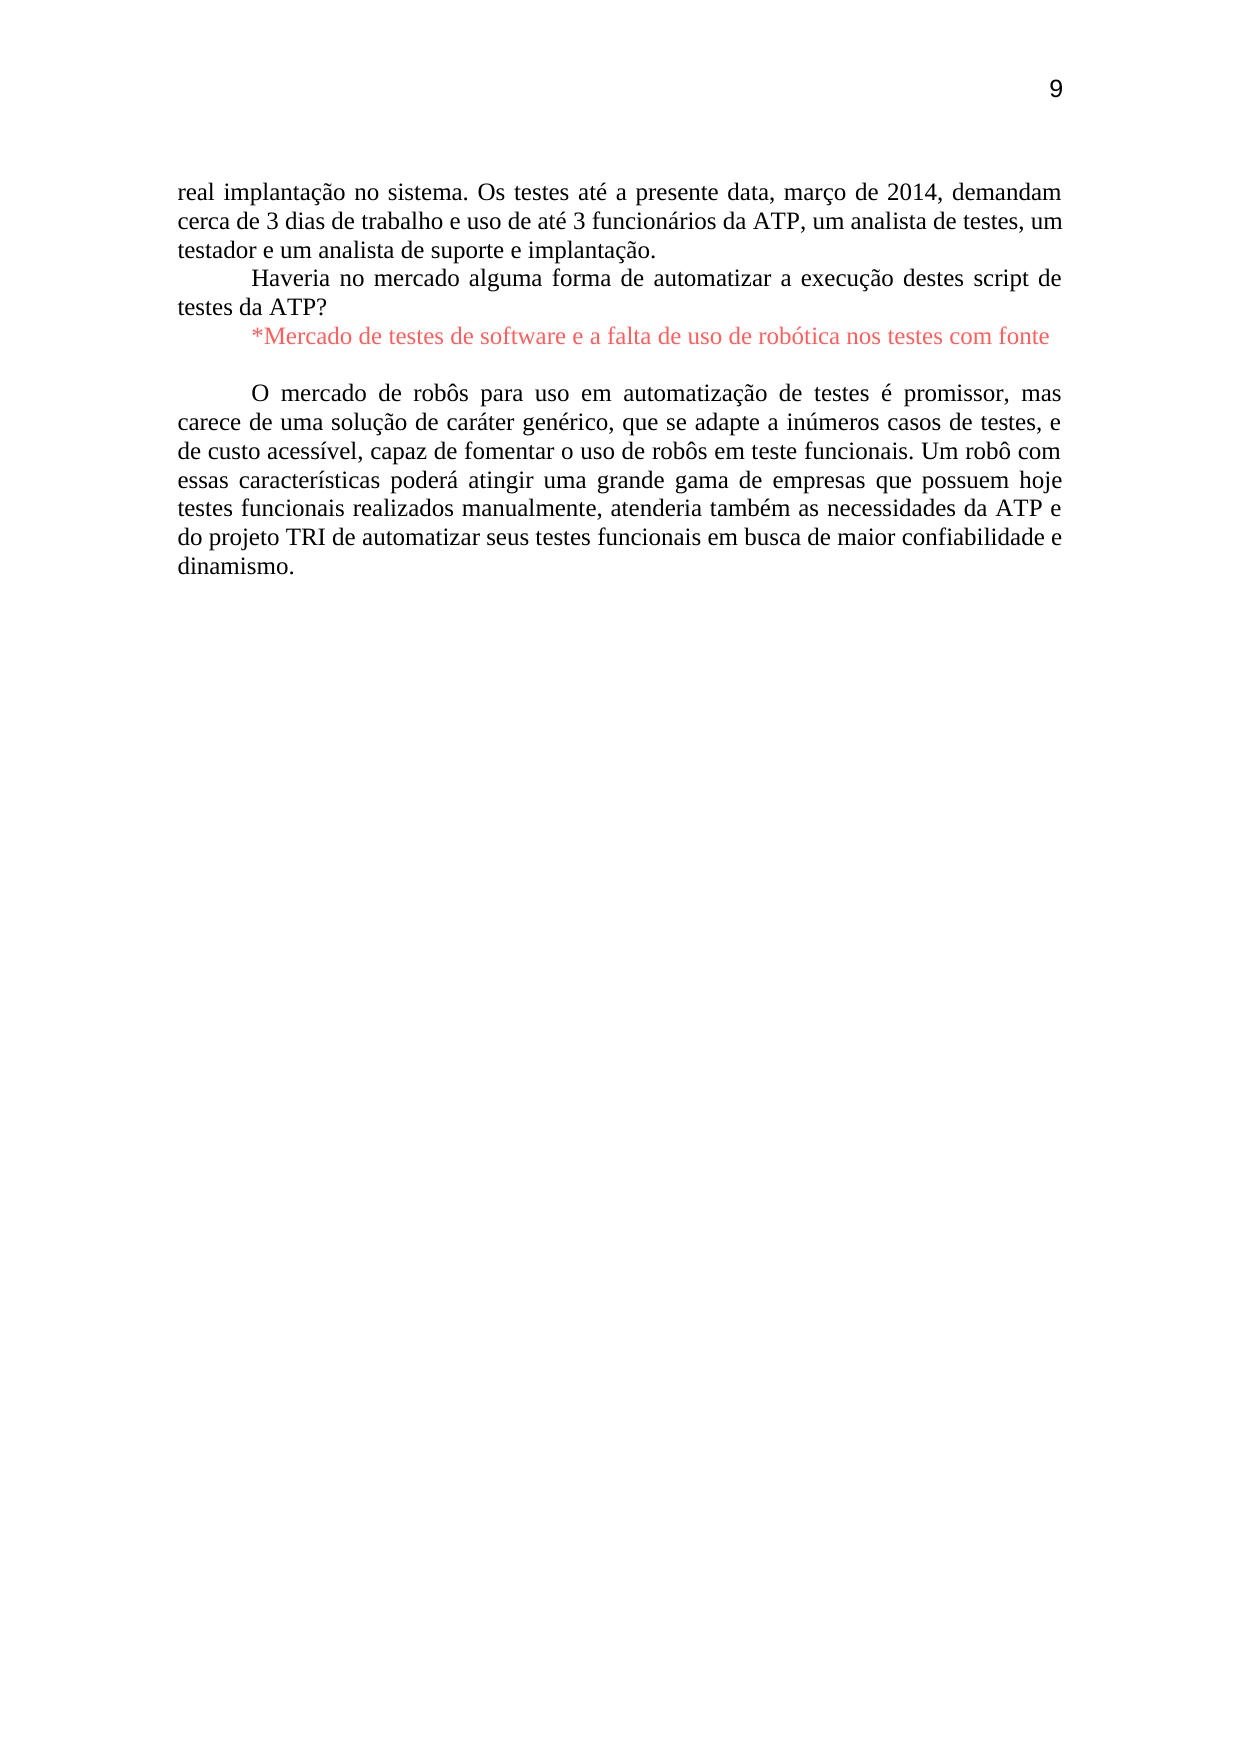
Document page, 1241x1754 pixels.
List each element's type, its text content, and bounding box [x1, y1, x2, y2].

text Haveria no mercado alguma forma de automatizar a execução destes script de testes da ATP? [177, 263, 1063, 321]
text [177, 177, 1063, 263]
text O mercado de robôs para uso em automatização de testes é promissor, mas carece de uma solução de caráter genérico, que se adapte a inúmeros casos de testes, e de custo acessível, capaz de fomentar o uso de robôs em teste funcionais. Um robô com essas características poderá atingir uma grande gama de empresas que possuem hoje testes funcionais realizados manualmente, atenderia também as necessidades da ATP e do projeto TRI de automatizar seus testes funcionais em busca de maior confiabilidade e dinamismo. [177, 378, 1063, 580]
text *Mercado de testes de software e a falta de uso de robótica nos testes com fonte [177, 321, 1063, 350]
